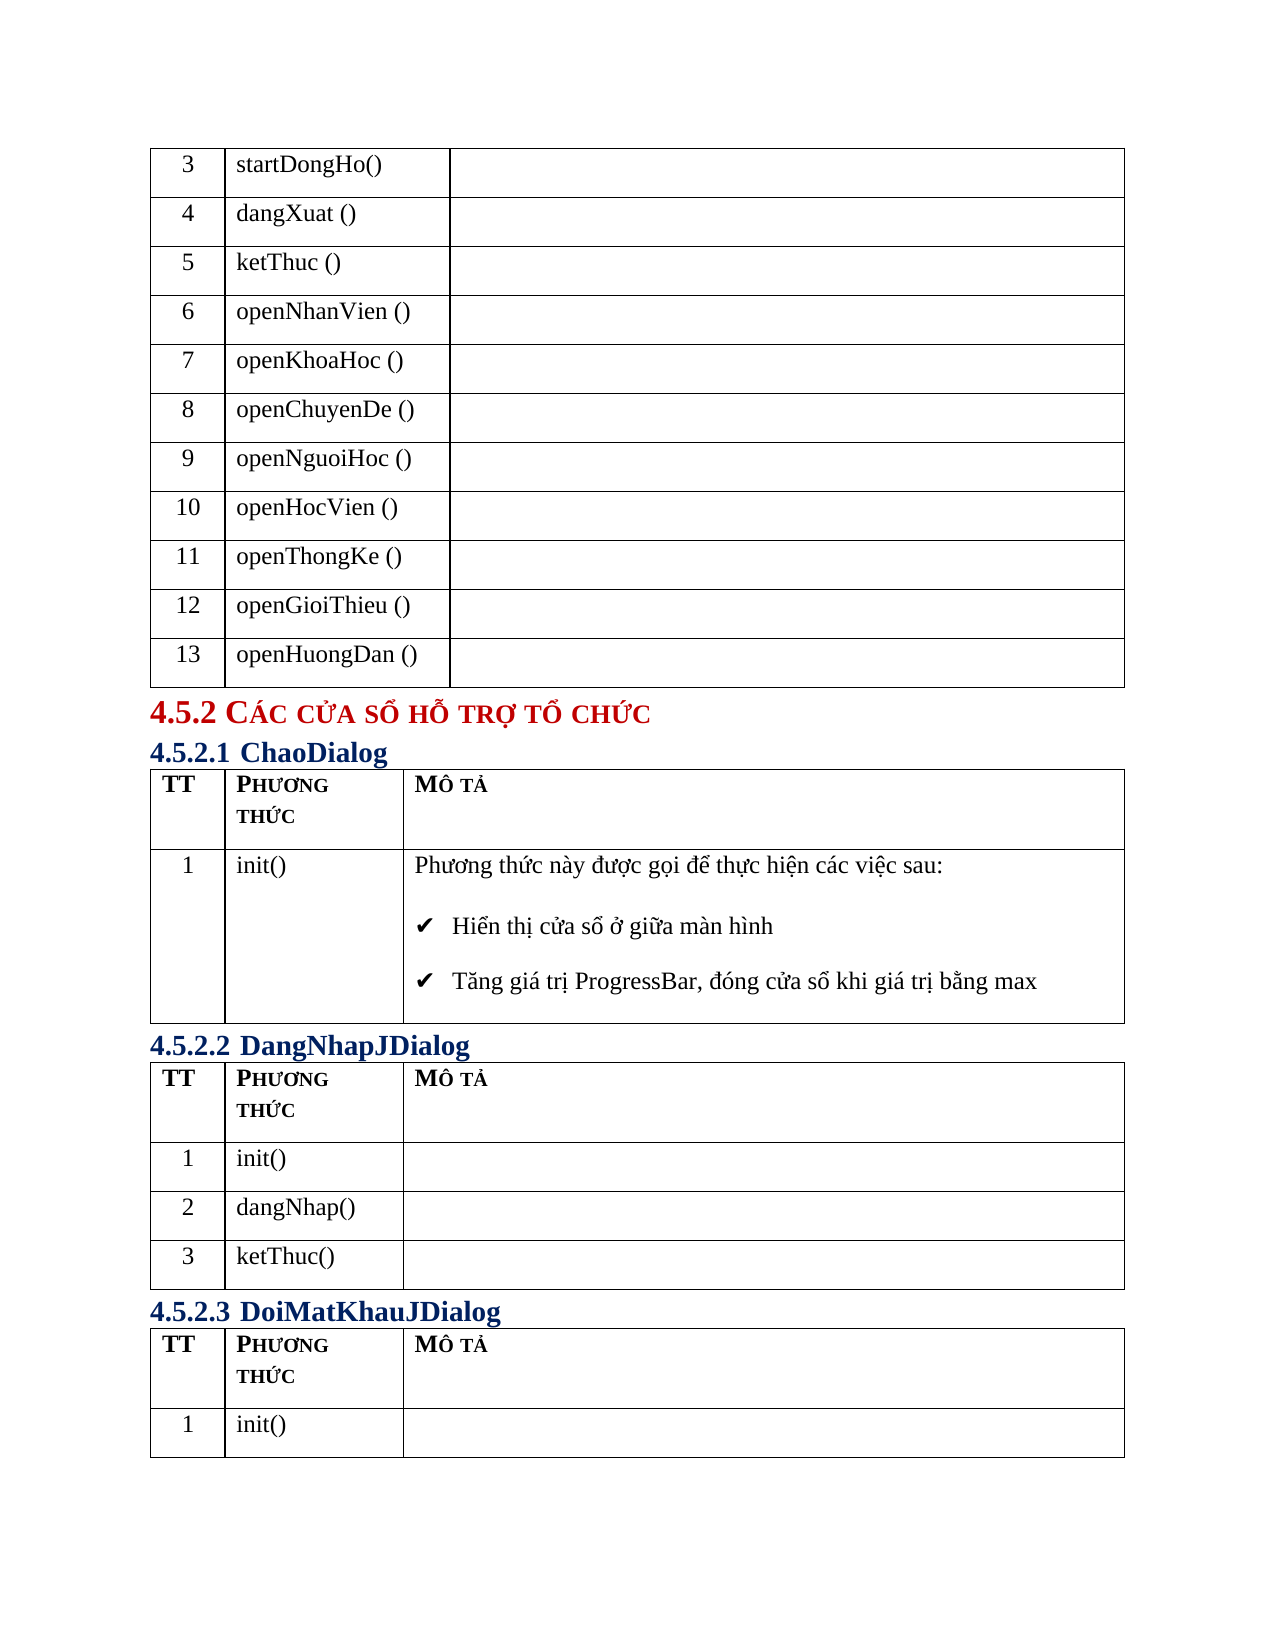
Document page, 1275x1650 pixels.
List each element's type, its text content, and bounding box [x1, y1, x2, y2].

table_cell [451, 492, 1124, 540]
table_cell 11 [151, 541, 224, 589]
table_cell 4 [151, 198, 224, 246]
table_cell 9 [151, 443, 224, 491]
table_cell openHuongDan () [226, 639, 449, 687]
table_cell [404, 1192, 1124, 1240]
table_cell 3 [151, 149, 224, 197]
table_header Mô tả [404, 770, 1124, 849]
table_cell openNguoiHoc () [226, 443, 449, 491]
table_cell 1 [151, 850, 224, 1023]
table_cell openChuyenDe () [226, 394, 449, 442]
table_cell 12 [151, 590, 224, 638]
table_cell [451, 541, 1124, 589]
table_cell 13 [151, 639, 224, 687]
table_cell [404, 1409, 1124, 1457]
table_cell [451, 247, 1124, 295]
table_cell [451, 198, 1124, 246]
table_cell [451, 394, 1124, 442]
table_cell openGioiThieu () [226, 590, 449, 638]
table_cell startDongHo() [226, 149, 449, 197]
table_cell [451, 443, 1124, 491]
subtitle Các cửa sổ hỗ trợ tổ chức [150, 692, 1125, 731]
table_cell 6 [151, 296, 224, 344]
subtitle ChaoDialog [150, 735, 1125, 768]
table_cell 1 [151, 1143, 224, 1191]
table_cell 5 [151, 247, 224, 295]
table_cell init() [226, 850, 403, 1023]
table_cell ketThuc () [226, 247, 449, 295]
table_cell [451, 149, 1124, 197]
table_cell ketThuc() [226, 1241, 403, 1289]
table_header Mô tả [404, 1063, 1124, 1142]
subtitle DoiMatKhauJDialog [150, 1294, 1125, 1328]
table_cell openThongKe () [226, 541, 449, 589]
table_cell [451, 590, 1124, 638]
table_cell [451, 345, 1124, 393]
table_header Phương thức [226, 1063, 403, 1142]
table_header Mô tả [404, 1329, 1124, 1408]
table_cell 3 [151, 1241, 224, 1289]
table_cell openNhanVien () [226, 296, 449, 344]
table_cell 10 [151, 492, 224, 540]
table_cell [404, 1241, 1124, 1289]
table_cell openKhoaHoc () [226, 345, 449, 393]
table_cell Phương thức này được gọi để thực hiện các việc sau: Hiển thị cửa sổ ở giữa màn hình Tăng giá trị ProgressBar, đóng cửa sổ khi giá trị bằng max [404, 850, 1124, 1023]
table_cell 2 [151, 1192, 224, 1240]
table_cell [451, 639, 1124, 687]
table_cell 8 [151, 394, 224, 442]
table_header TT [151, 770, 224, 849]
table_cell [451, 296, 1124, 344]
table_cell [404, 1143, 1124, 1191]
table_cell init() [226, 1143, 403, 1191]
table_header TT [151, 1329, 224, 1408]
table_cell 7 [151, 345, 224, 393]
table_header Phương thức [226, 1329, 403, 1408]
table_cell openHocVien () [226, 492, 449, 540]
table_cell dangNhap() [226, 1192, 403, 1240]
table_cell init() [226, 1409, 403, 1457]
subtitle DangNhapJDialog [150, 1028, 1125, 1062]
table_header TT [151, 1063, 224, 1142]
table_cell dangXuat () [226, 198, 449, 246]
table_header Phương thức [226, 770, 403, 849]
table_cell 1 [151, 1409, 224, 1457]
